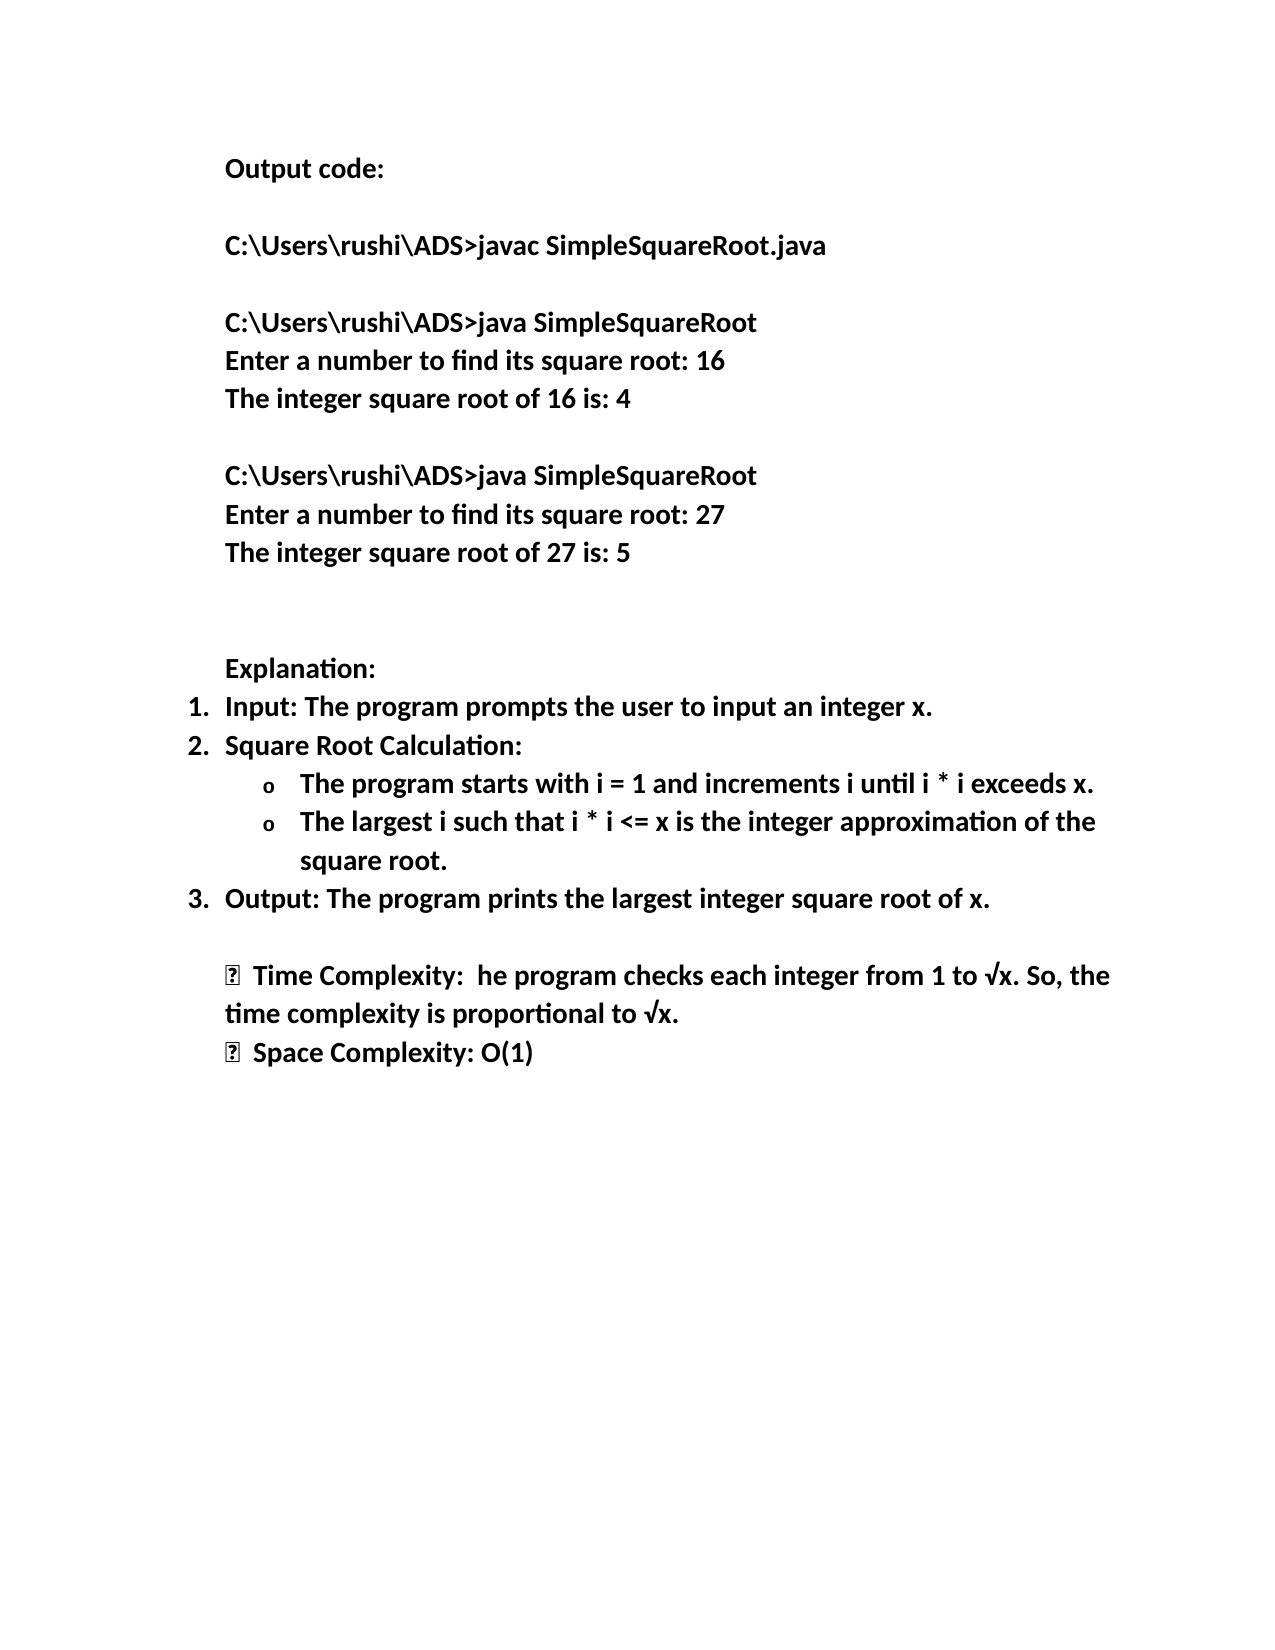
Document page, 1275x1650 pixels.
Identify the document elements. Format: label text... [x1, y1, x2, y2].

list  Time Complexity: he program checks each integer from 1 to √x. So, the time complexity is proportional to √x. [225, 957, 1125, 1031]
list Output: The program prints the largest integer square root of x. [187, 880, 1125, 916]
list Square Root Calculation: [187, 727, 1125, 762]
list The largest i such that i * i <= x is the integer approximation of the square root. [262, 803, 1125, 877]
list Output code: [225, 150, 1125, 186]
list Enter a number to find its square root: 27 [225, 496, 1125, 532]
list The program starts with i = 1 and increments i until i * i exceeds x. [262, 765, 1125, 801]
list C:\Users\rushi\ADS>java SimpleSquareRoot [225, 457, 1125, 493]
list C:\Users\rushi\ADS>java SimpleSquareRoot [225, 304, 1125, 339]
list  Space Complexity: O(1) [225, 1034, 1125, 1070]
list The integer square root of 16 is: 4 [225, 381, 1125, 416]
list Explanation: [225, 650, 1125, 685]
list Enter a number to find its square root: 16 [225, 342, 1125, 378]
list C:\Users\rushi\ADS>javac SimpleSquareRoot.java [225, 227, 1125, 262]
list The integer square root of 27 is: 5 [225, 534, 1125, 570]
list Input: The program prompts the user to input an integer x. [187, 688, 1125, 724]
